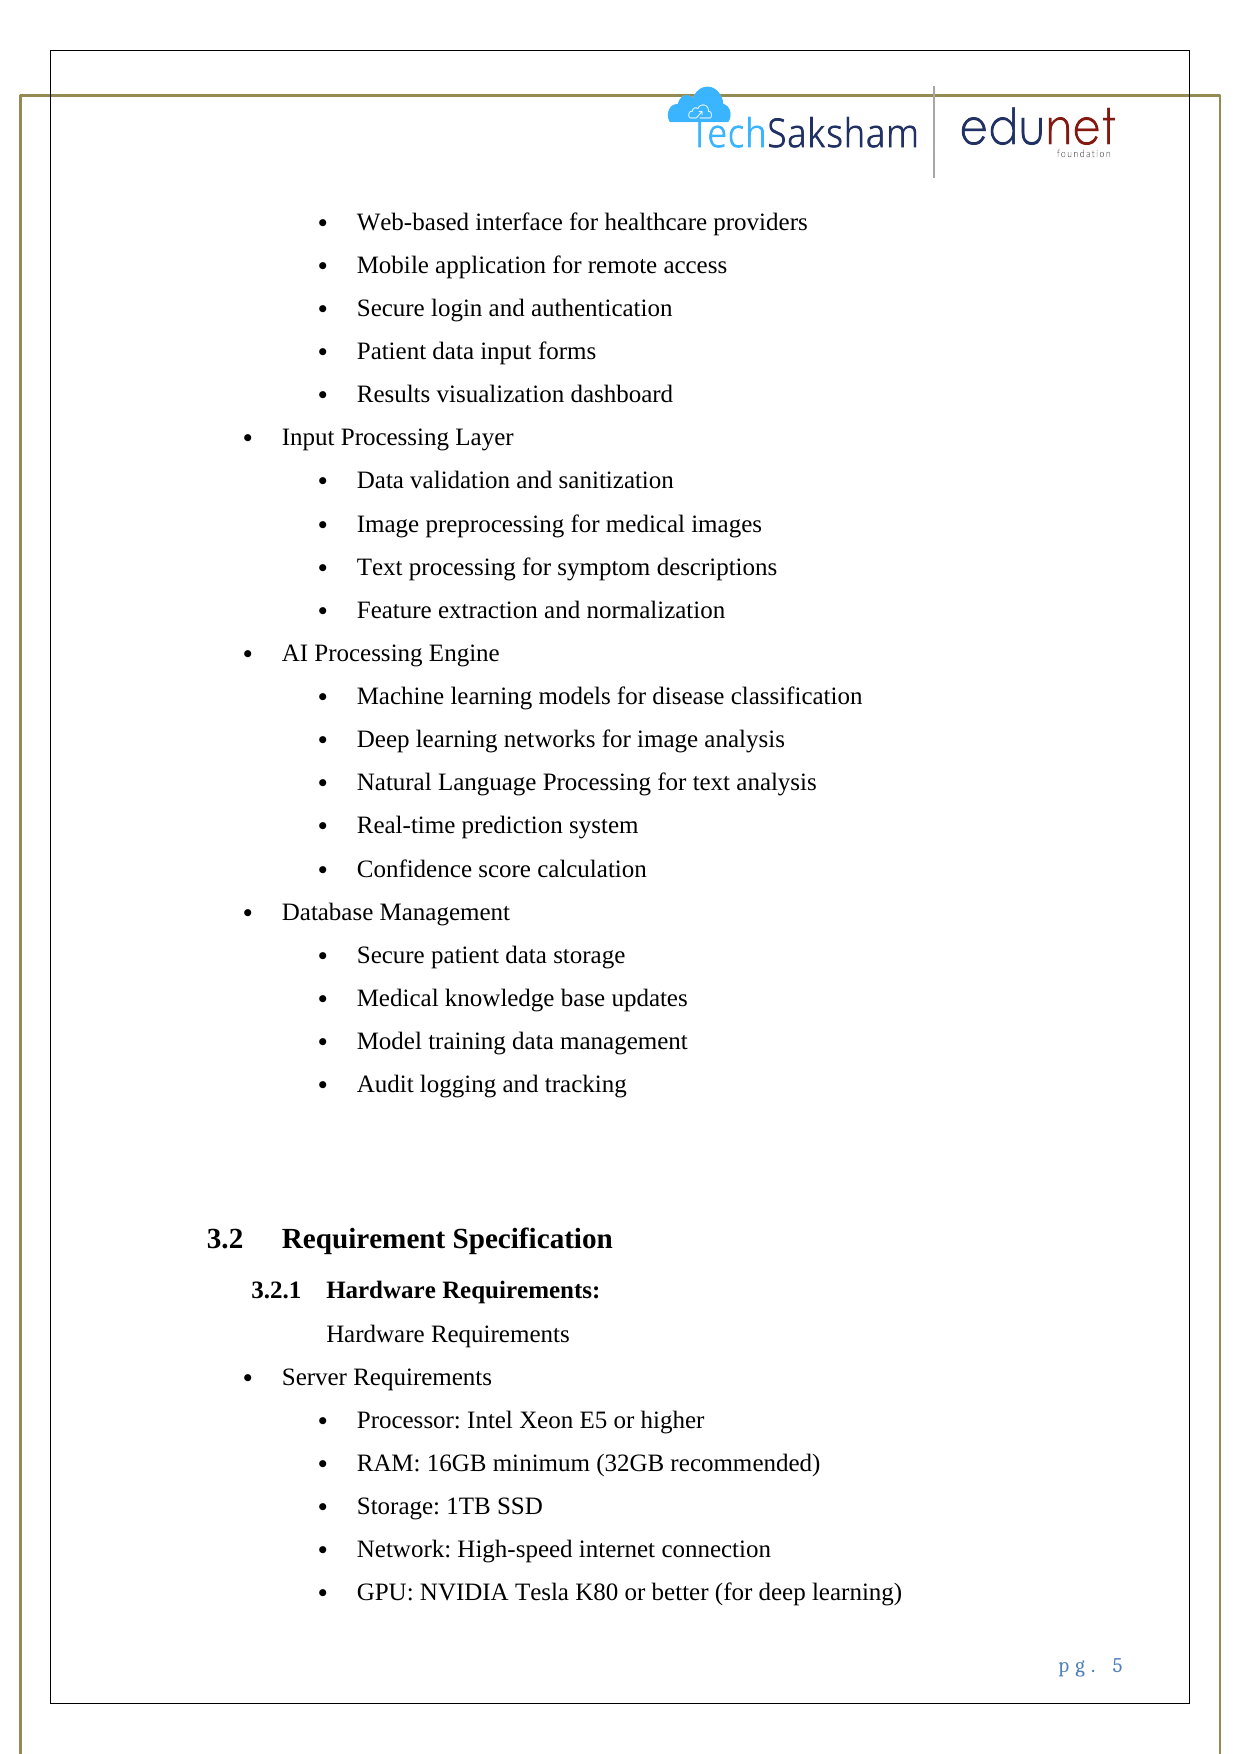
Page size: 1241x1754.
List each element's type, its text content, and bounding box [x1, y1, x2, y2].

list Feature extraction and normalization [319, 595, 1122, 624]
list Mobile application for remote access [319, 250, 1122, 279]
list Text processing for symptom descriptions [319, 552, 1122, 581]
list Hardware Requirements: [251, 1276, 1122, 1304]
list AI Processing Engine [244, 638, 1122, 667]
picture [955, 100, 1122, 164]
list GPU: NVIDIA Tesla K80 or better (for deep learning) [319, 1577, 1122, 1606]
list Natural Language Processing for text analysis [319, 767, 1122, 796]
list Image preprocessing for medical images [319, 509, 1122, 537]
list Database Management [244, 897, 1122, 926]
list Secure login and authentication [319, 293, 1122, 322]
list Patient data input forms [319, 336, 1122, 365]
list Network: High-speed internet connection [319, 1534, 1122, 1563]
list Requirement Specification [207, 1221, 1122, 1254]
list Data validation and sanitization [319, 466, 1122, 494]
list Audit logging and tracking [319, 1069, 1122, 1098]
list Processor: Intel Xeon E5 or higher [319, 1405, 1122, 1434]
list Secure patient data storage [319, 940, 1122, 969]
list Storage: 1TB SSD [319, 1491, 1122, 1520]
list Confidence score calculation [319, 854, 1122, 882]
list Server Requirements [244, 1362, 1122, 1391]
list Medical knowledge base updates [319, 983, 1122, 1012]
list Results visualization dashboard [319, 379, 1122, 408]
picture [662, 79, 923, 154]
list Machine learning models for disease classification [319, 681, 1122, 710]
list Hardware Requirements [326, 1319, 1122, 1347]
list Model training data management [319, 1026, 1122, 1055]
list Web-based interface for healthcare providers [319, 207, 1122, 236]
list RAM: 16GB minimum (32GB recommended) [319, 1448, 1122, 1477]
list Real-time prediction system [319, 811, 1122, 839]
list Input Processing Layer [244, 422, 1122, 451]
list Deep learning networks for image analysis [319, 724, 1122, 753]
